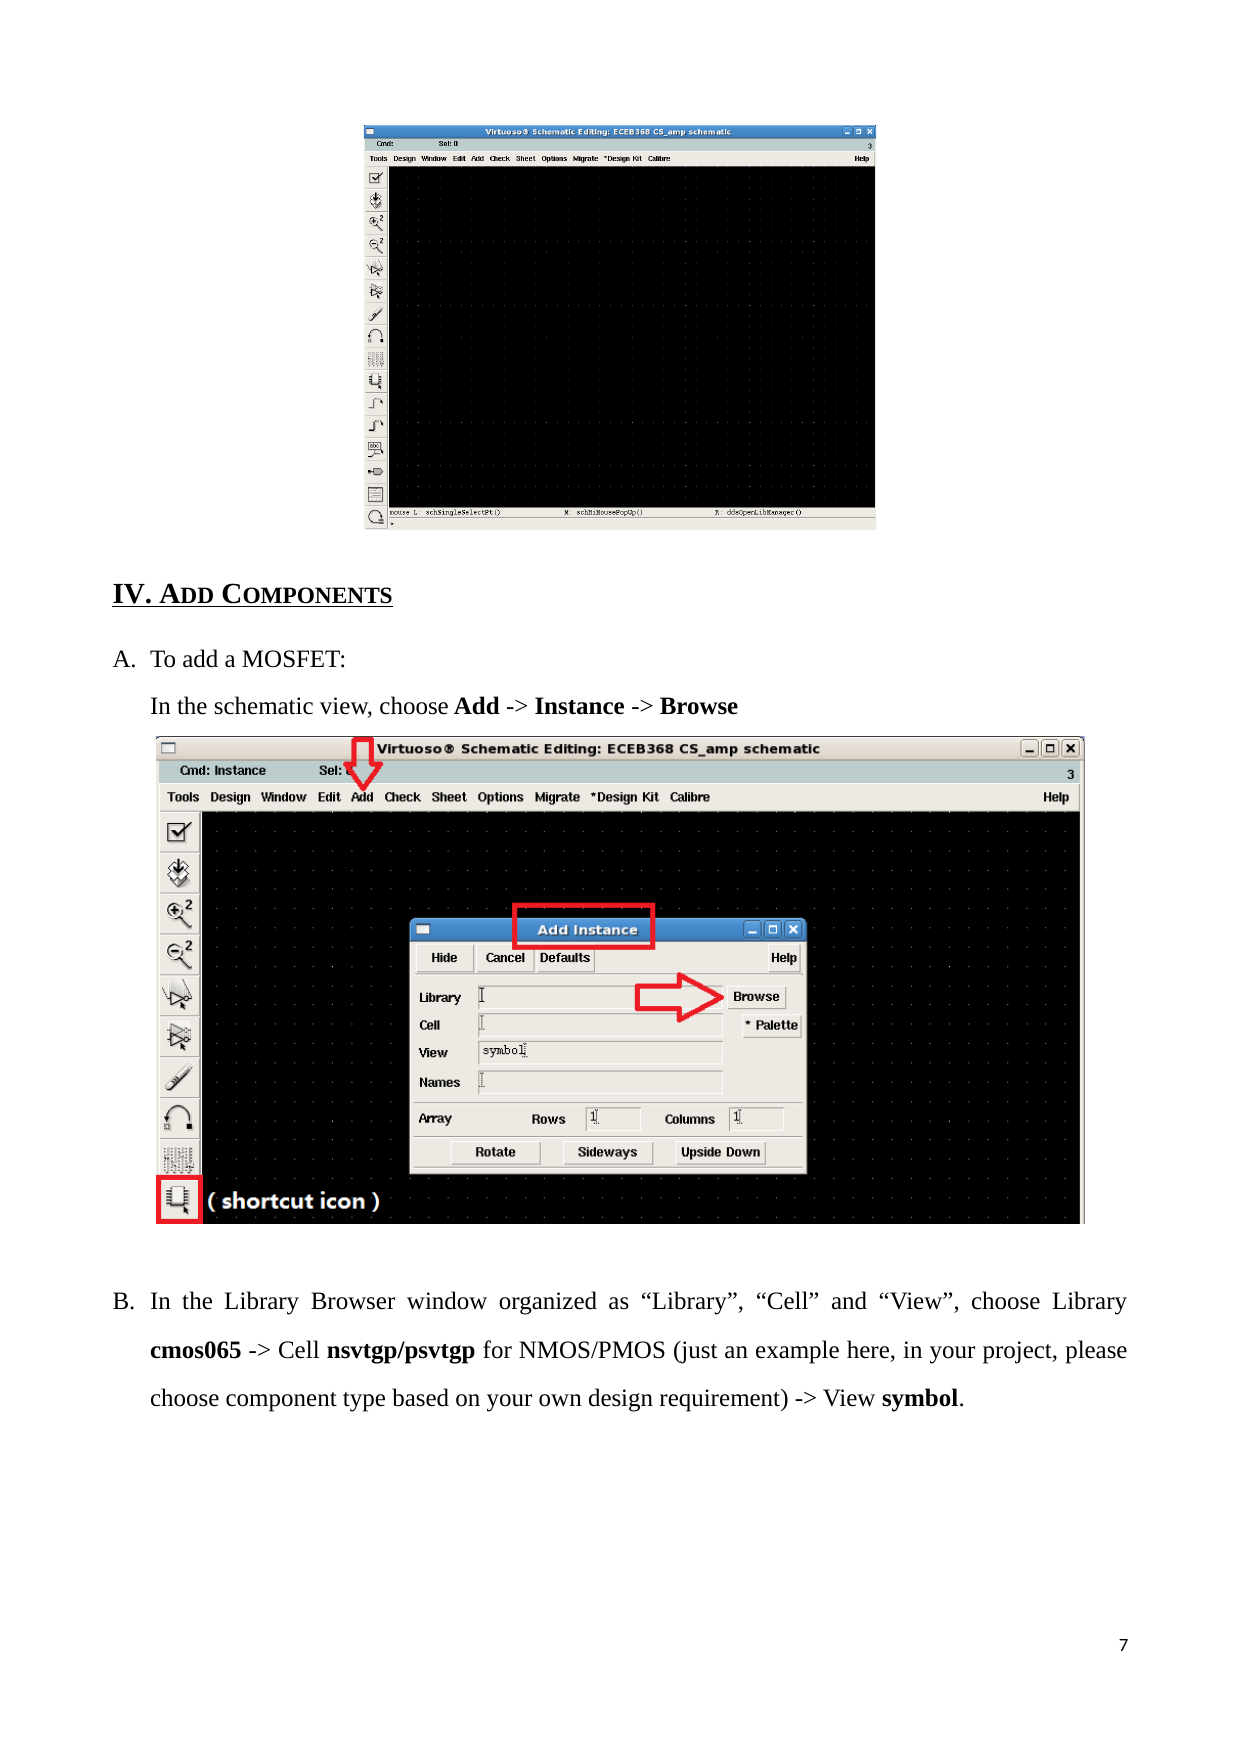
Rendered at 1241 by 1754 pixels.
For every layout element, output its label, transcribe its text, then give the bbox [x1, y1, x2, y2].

picture [363, 125, 877, 530]
list In the schematic view, choose Add -> Instance -> Browse [150, 689, 1128, 722]
list In the Library Browser window organized as “Library”, “Cell” and “View”, choose Library cmos065 -> Cell nsvtgp/psvtgp for NMOS/PMOS (just an example here, in your project, please choose component type based on your own design requirement) -> View symbol. [112, 1284, 1128, 1414]
picture [155, 736, 1085, 1224]
list To add a MOSFET: [112, 643, 1128, 675]
text IV. Add Components [112, 561, 1128, 626]
